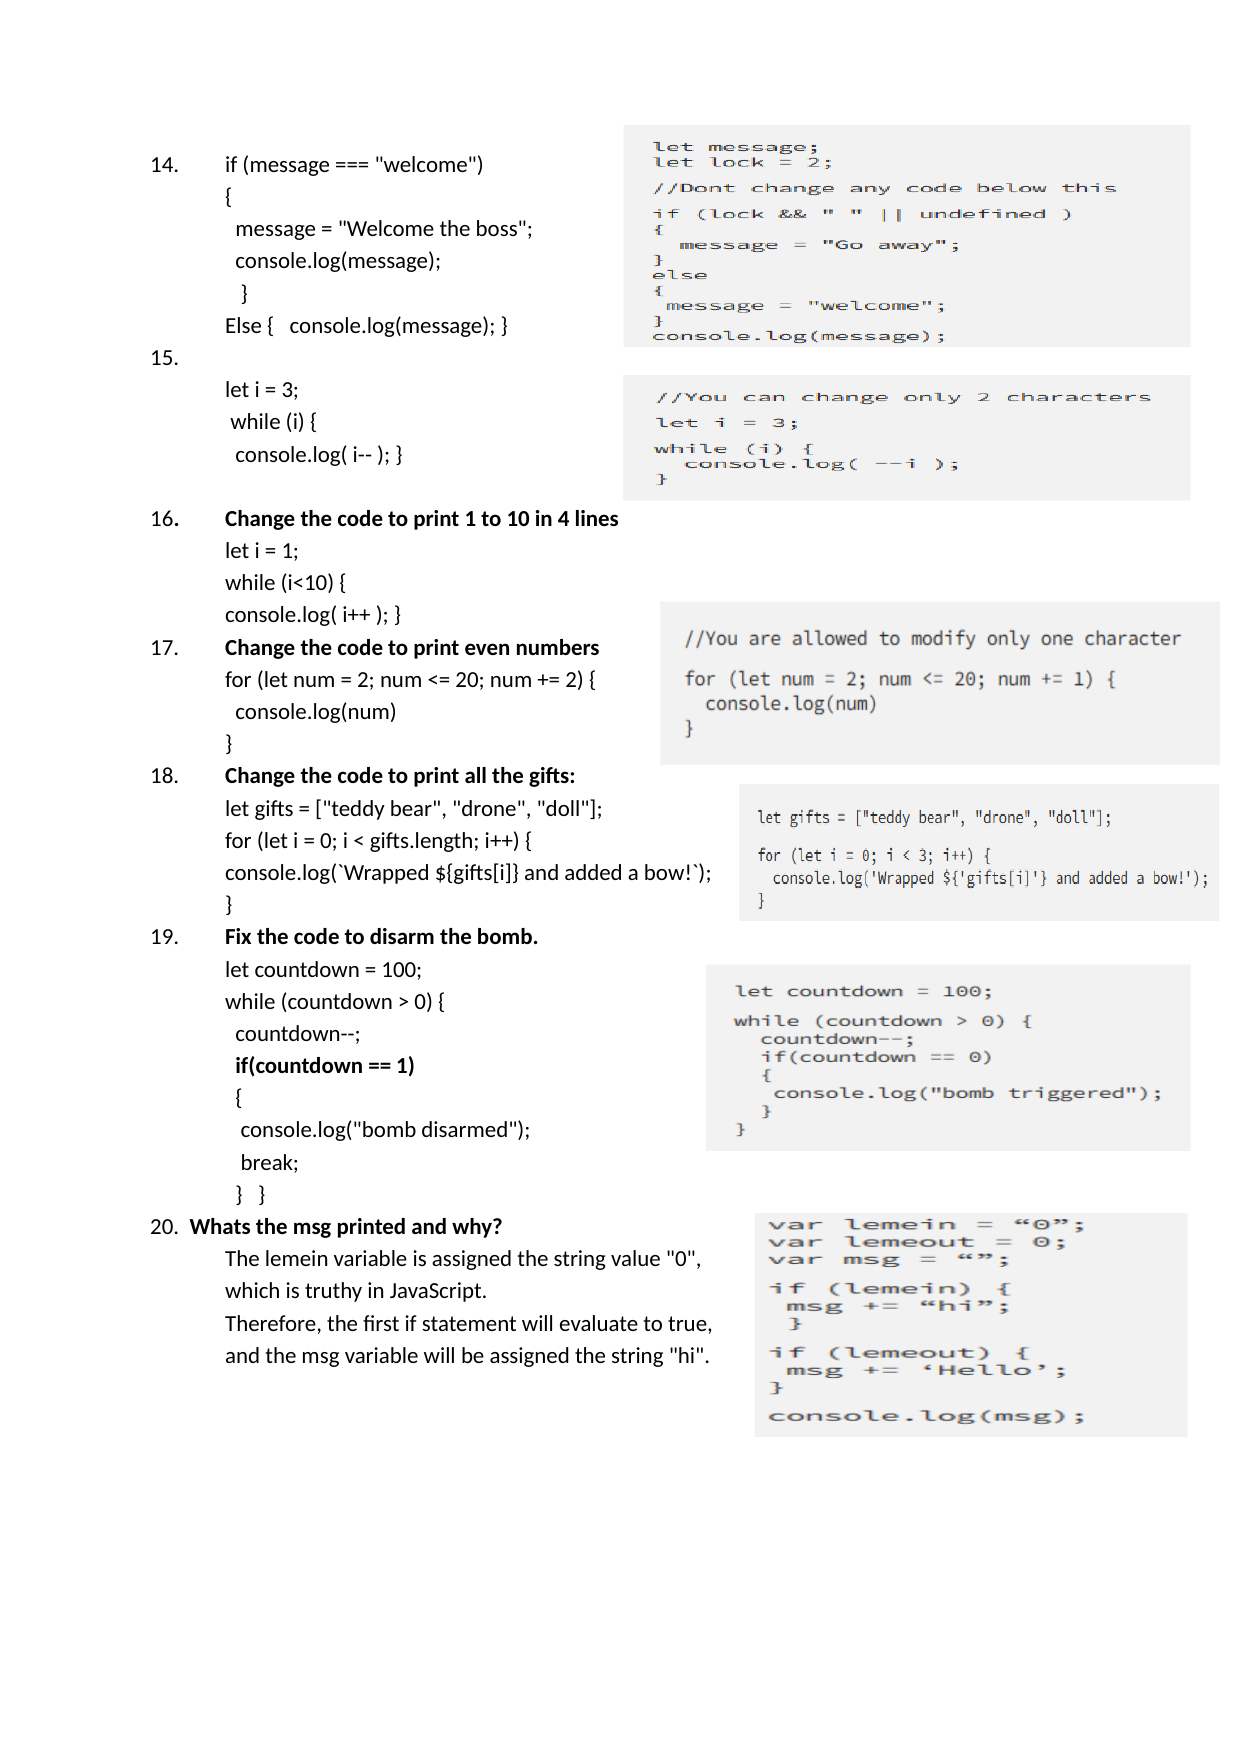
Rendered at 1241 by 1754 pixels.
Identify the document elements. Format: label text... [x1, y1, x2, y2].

list Else { console.log(message); } [225, 311, 623, 339]
list which is truthy in JavaScript. [225, 1277, 754, 1304]
picture [703, 956, 1191, 1151]
list console.log(num) [225, 697, 659, 725]
list console.log( i-- ); } [225, 440, 618, 468]
picture [659, 597, 1221, 768]
list console.log("bomb disarmed"); [225, 1116, 703, 1144]
list while (countdown > 0) { [225, 987, 703, 1015]
list 18. Change the code to print all the gifts: [150, 762, 1090, 789]
list } } [225, 1180, 1090, 1208]
list for (let num = 2; num <= 20; num += 2) { [225, 665, 659, 693]
picture [618, 370, 1191, 501]
list and the msg variable will be assigned the string "hi". [225, 1341, 754, 1369]
list 16. Change the code to print 1 to 10 in 4 lines [150, 504, 1090, 532]
list while (i<10) { [225, 568, 1090, 596]
list message = "Welcome the boss"; [225, 214, 623, 242]
list let gifts = ["teddy bear", "drone", "doll"]; [150, 794, 737, 822]
picture [623, 123, 1191, 347]
list } [225, 890, 737, 918]
picture [737, 778, 1219, 921]
list console.log(message); [225, 247, 623, 274]
list let countdown = 100; [225, 955, 1090, 983]
list break; [225, 1148, 1090, 1176]
list The lemein variable is assigned the string value "0", [225, 1244, 754, 1272]
list while (i) { [225, 407, 618, 436]
list } [225, 279, 623, 307]
list } [225, 729, 659, 757]
list let i = 3; [150, 375, 618, 403]
list 19. Fix the code to disarm the bomb. [150, 922, 1090, 951]
list 14. if (message === "welcome") [150, 150, 623, 178]
list Therefore, the first if statement will evaluate to true, [225, 1309, 754, 1337]
list console.log(`Wrapped ${gifts[i]} and added a bow!`); [225, 858, 737, 886]
list console.log( i++ ); } [225, 601, 659, 629]
list { [225, 1083, 703, 1111]
list for (let i = 0; i < gifts.length; i++) { [225, 826, 737, 854]
list 17. Change the code to print even numbers [150, 633, 659, 661]
list if(countdown == 1) [225, 1051, 703, 1079]
list countdown--; [225, 1019, 703, 1047]
list { [225, 182, 623, 210]
list 20. Whats the msg printed and why? [150, 1212, 1090, 1240]
picture [754, 1213, 1188, 1437]
list let i = 1; [150, 536, 1090, 564]
list 15. [150, 343, 1090, 371]
